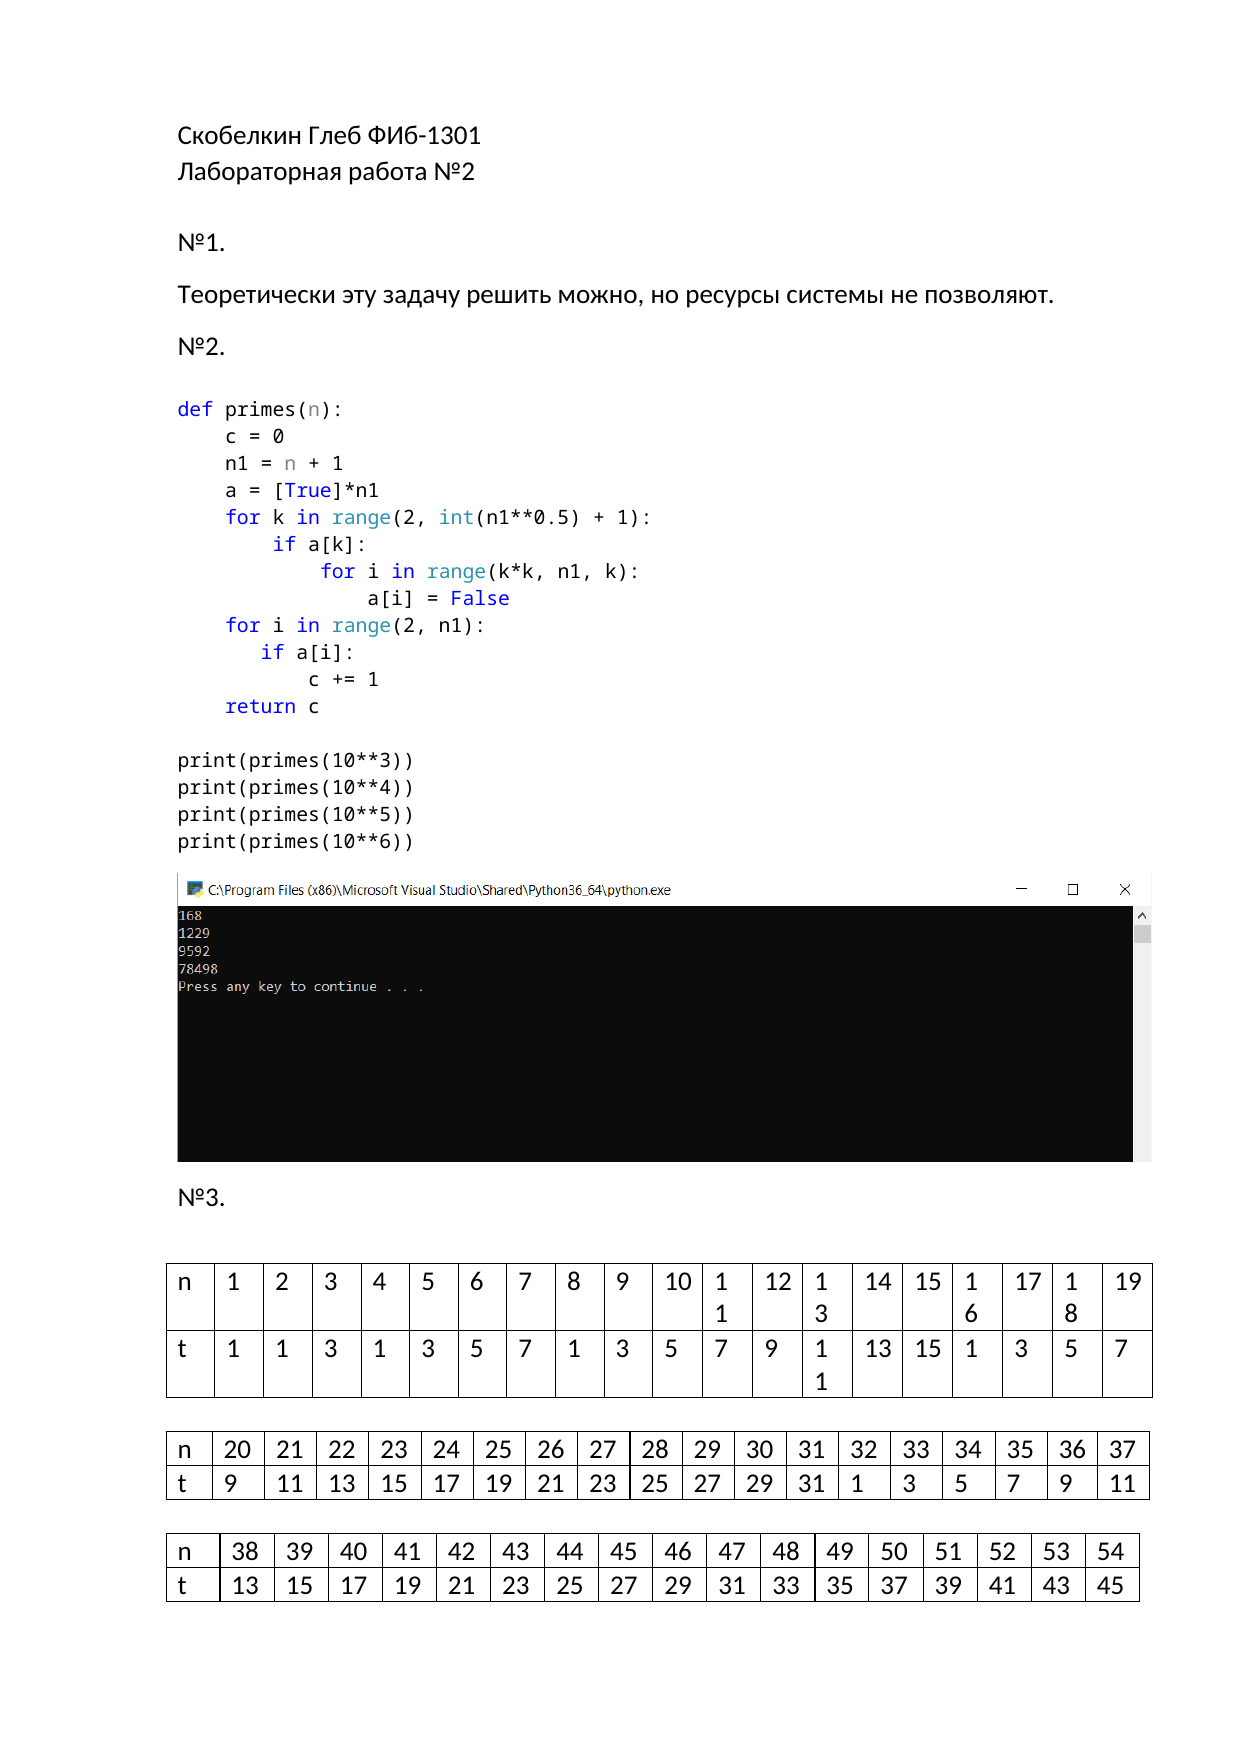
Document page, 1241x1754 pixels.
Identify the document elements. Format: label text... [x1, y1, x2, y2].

table_cell 9 [1048, 1466, 1097, 1499]
table_cell 29 [653, 1568, 706, 1601]
table_cell 27 [683, 1466, 734, 1499]
text n1 = n + 1 [177, 449, 1152, 477]
table_header 35 [996, 1432, 1047, 1465]
table_cell 5 [653, 1331, 702, 1397]
table_cell 1 [953, 1331, 1002, 1397]
text print(primes(10**4)) [177, 773, 1152, 800]
table_cell 15 [903, 1331, 952, 1397]
table_cell t [167, 1331, 214, 1397]
table_header 25 [474, 1432, 525, 1465]
table_header 41 [383, 1534, 436, 1567]
table_header 10 [653, 1264, 702, 1330]
table_cell 13 [221, 1568, 274, 1601]
table_header 4 [362, 1264, 409, 1330]
table_header 36 [1048, 1432, 1097, 1465]
table_cell 3 [410, 1331, 458, 1397]
table_header 24 [422, 1432, 473, 1465]
table_cell 21 [437, 1568, 490, 1601]
text c += 1 [177, 665, 1152, 692]
table_header 39 [275, 1534, 328, 1567]
table_cell 21 [526, 1466, 577, 1499]
table_cell 3 [1003, 1331, 1052, 1397]
table_cell 19 [474, 1466, 525, 1499]
text print(primes(10**3)) [177, 746, 1152, 773]
table_header 8 [556, 1264, 604, 1330]
table_header 44 [545, 1534, 598, 1567]
table_header 12 [753, 1264, 802, 1330]
table_header 20 [213, 1432, 264, 1465]
table_cell 19 [383, 1568, 436, 1601]
text print(primes(10**6)) [177, 827, 1152, 854]
table_header 14 [853, 1264, 902, 1330]
table_header 48 [761, 1534, 814, 1567]
table_cell 5 [943, 1466, 995, 1499]
table_header 33 [891, 1432, 942, 1465]
table_cell 31 [707, 1568, 760, 1601]
table_header 37 [1098, 1432, 1149, 1465]
table_header 46 [653, 1534, 706, 1567]
table_header 29 [683, 1432, 734, 1465]
table_header 3 [313, 1264, 361, 1330]
table_cell 1 [362, 1331, 409, 1397]
table_header 50 [869, 1534, 923, 1567]
table_header 47 [707, 1534, 760, 1567]
table_header 2 [264, 1264, 312, 1330]
text a = [True]*n1 [177, 477, 1152, 503]
table_header 19 [1103, 1264, 1152, 1330]
table_header 38 [221, 1534, 274, 1567]
table_cell 37 [869, 1568, 923, 1601]
table_cell 35 [816, 1568, 868, 1601]
table_header 40 [329, 1534, 382, 1567]
text if a[k]: [177, 531, 1152, 557]
table_cell 31 [787, 1466, 838, 1499]
table_header 43 [491, 1534, 544, 1567]
table_cell 39 [924, 1568, 977, 1601]
table_cell 9 [213, 1466, 264, 1499]
table_cell 43 [1032, 1568, 1085, 1601]
table_cell 7 [996, 1466, 1047, 1499]
text №2. [177, 329, 1152, 363]
table_header 13 [803, 1264, 852, 1330]
table_header 49 [816, 1534, 868, 1567]
table_cell 13 [317, 1466, 368, 1499]
text Теоретически эту задачу решить можно, но ресурсы системы не позволяют. [177, 277, 1152, 310]
table_cell 1 [839, 1466, 890, 1499]
table_cell 23 [491, 1568, 544, 1601]
table_header 26 [526, 1432, 577, 1465]
table_header 6 [459, 1264, 506, 1330]
table_header 23 [369, 1432, 421, 1465]
table_header 22 [317, 1432, 368, 1465]
table_header n [167, 1534, 219, 1567]
table_header 21 [265, 1432, 316, 1465]
table_header 16 [953, 1264, 1002, 1330]
table_header 17 [1003, 1264, 1052, 1330]
table_cell 1 [264, 1331, 312, 1397]
table_header 30 [735, 1432, 786, 1465]
table_header 54 [1086, 1534, 1139, 1567]
table_header 15 [903, 1264, 952, 1330]
table_header 1 [215, 1264, 263, 1330]
table_header 18 [1053, 1264, 1102, 1330]
text def primes(n): [177, 363, 1152, 423]
table_cell 9 [753, 1331, 802, 1397]
table_cell 45 [1086, 1568, 1139, 1601]
table_cell t [167, 1568, 219, 1601]
table_cell 17 [422, 1466, 473, 1499]
table_cell 1 [556, 1331, 604, 1397]
table_header n [167, 1432, 212, 1465]
table_cell 3 [605, 1331, 652, 1397]
table_cell 1 [215, 1331, 263, 1397]
table_cell 13 [853, 1331, 902, 1397]
table_header 28 [631, 1432, 682, 1465]
table_header 7 [507, 1264, 555, 1330]
table_header 34 [943, 1432, 995, 1465]
table_header 52 [978, 1534, 1031, 1567]
table_cell 7 [703, 1331, 752, 1397]
picture [177, 873, 1152, 1162]
table_header 11 [703, 1264, 752, 1330]
text for i in range(2, n1): [177, 611, 1152, 638]
text for i in range(k*k, n1, k): [177, 557, 1152, 584]
text Скобелкин Глеб ФИб-1301 Лабораторная работа №2 №1. [177, 118, 1152, 258]
table_cell 11 [1098, 1466, 1149, 1499]
table_header 51 [924, 1534, 977, 1567]
table_header 27 [578, 1432, 629, 1465]
text a[i] = False [177, 584, 1152, 611]
table_cell 27 [599, 1568, 652, 1601]
table_cell 7 [507, 1331, 555, 1397]
text if a[i]: [177, 638, 1152, 665]
table_header n [167, 1264, 214, 1330]
table_cell 3 [891, 1466, 942, 1499]
text №3. [177, 1181, 1152, 1244]
table_cell 5 [1053, 1331, 1102, 1397]
table_cell 15 [369, 1466, 421, 1499]
table_header 32 [839, 1432, 890, 1465]
table_cell 17 [329, 1568, 382, 1601]
table_header 31 [787, 1432, 838, 1465]
text print(primes(10**5)) [177, 800, 1152, 827]
table_cell 41 [978, 1568, 1031, 1601]
table_cell 11 [265, 1466, 316, 1499]
table_cell 3 [313, 1331, 361, 1397]
text return c [177, 692, 1152, 719]
table_header 9 [605, 1264, 652, 1330]
table_cell 23 [578, 1466, 629, 1499]
table_cell 29 [735, 1466, 786, 1499]
table_header 42 [437, 1534, 490, 1567]
text c = 0 [177, 423, 1152, 449]
table_header 5 [410, 1264, 458, 1330]
table_cell t [167, 1466, 212, 1499]
table_cell 25 [545, 1568, 598, 1601]
table_header 53 [1032, 1534, 1085, 1567]
table_cell 33 [761, 1568, 814, 1601]
table_cell 25 [631, 1466, 682, 1499]
table_cell 7 [1103, 1331, 1152, 1397]
table_cell 11 [803, 1331, 852, 1397]
text for k in range(2, int(n1**0.5) + 1): [177, 503, 1152, 531]
table_cell 15 [275, 1568, 328, 1601]
table_cell 5 [459, 1331, 506, 1397]
table_header 45 [599, 1534, 652, 1567]
